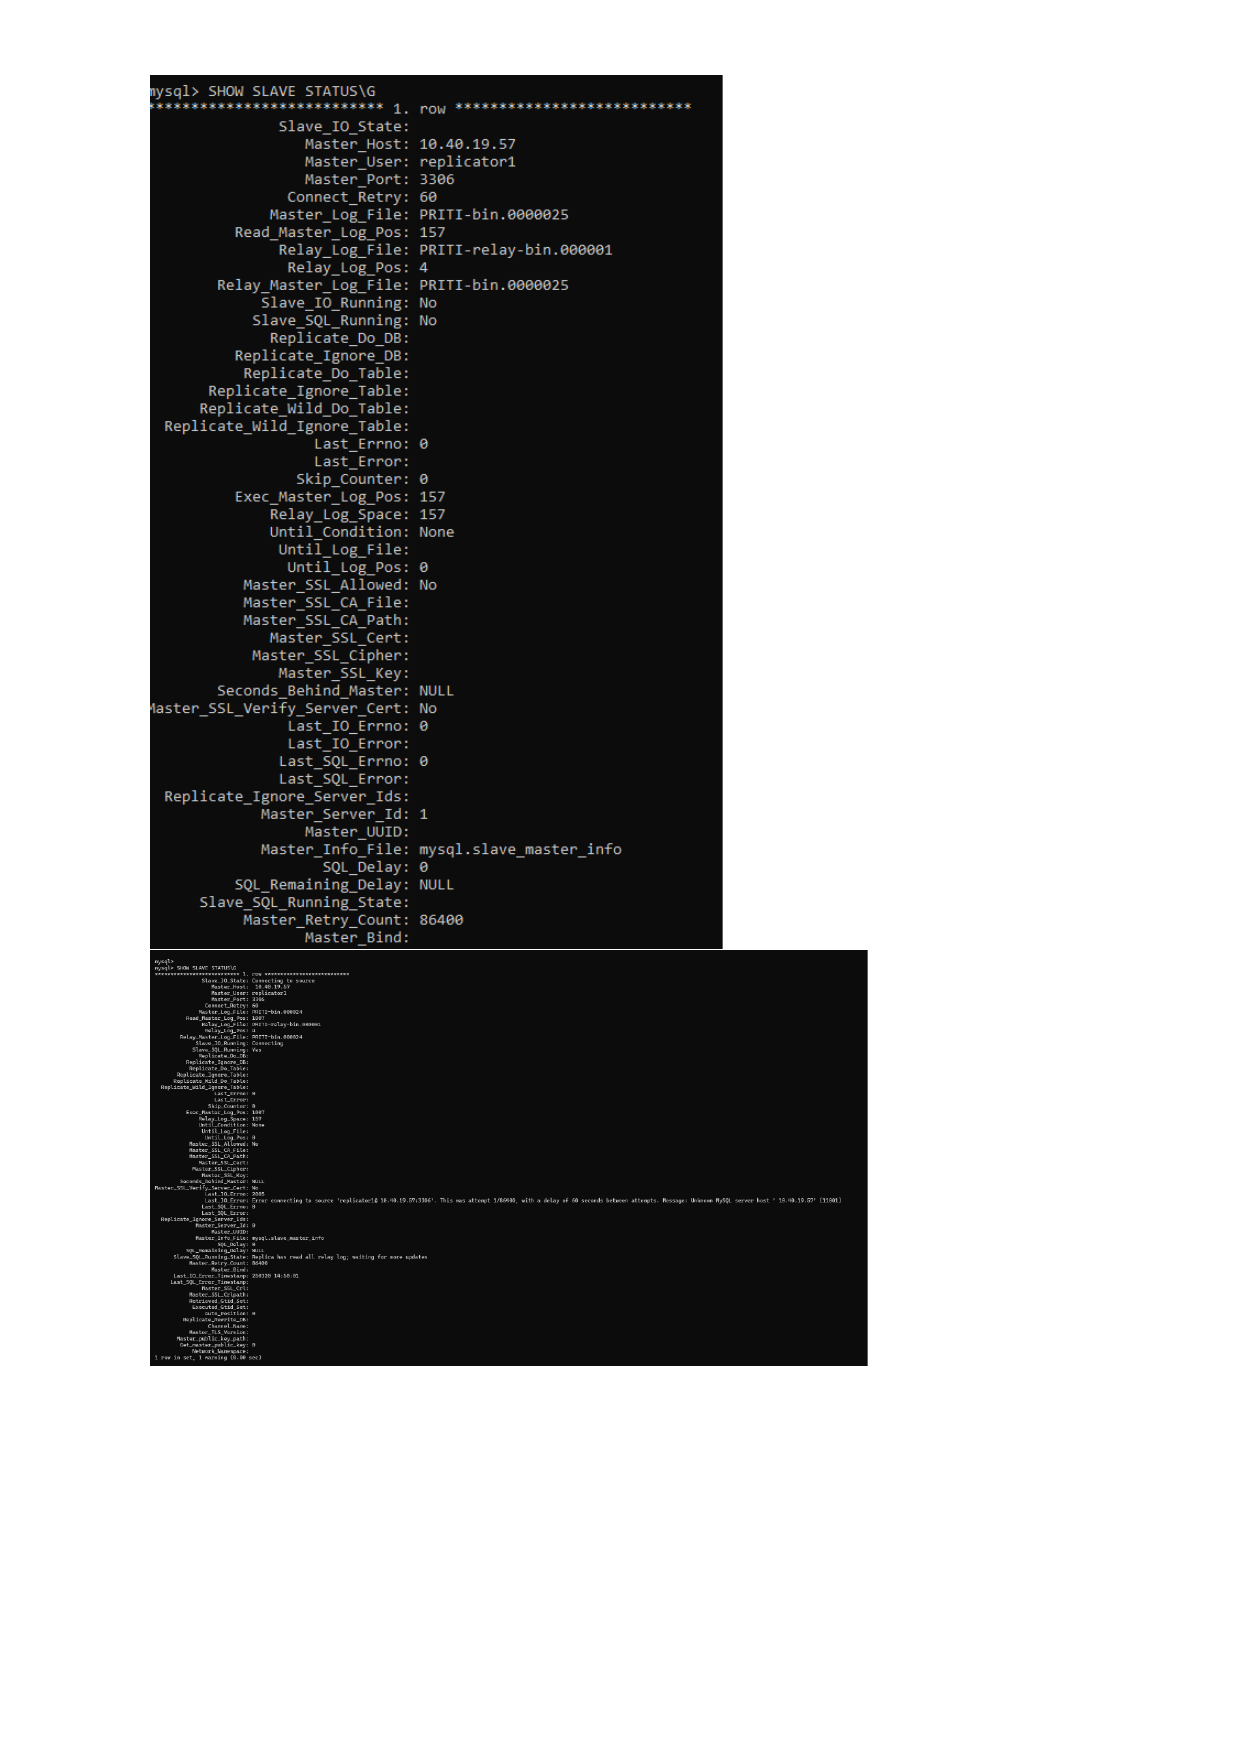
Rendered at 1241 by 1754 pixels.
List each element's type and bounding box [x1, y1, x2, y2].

picture [150, 75, 723, 949]
picture [150, 950, 868, 1366]
